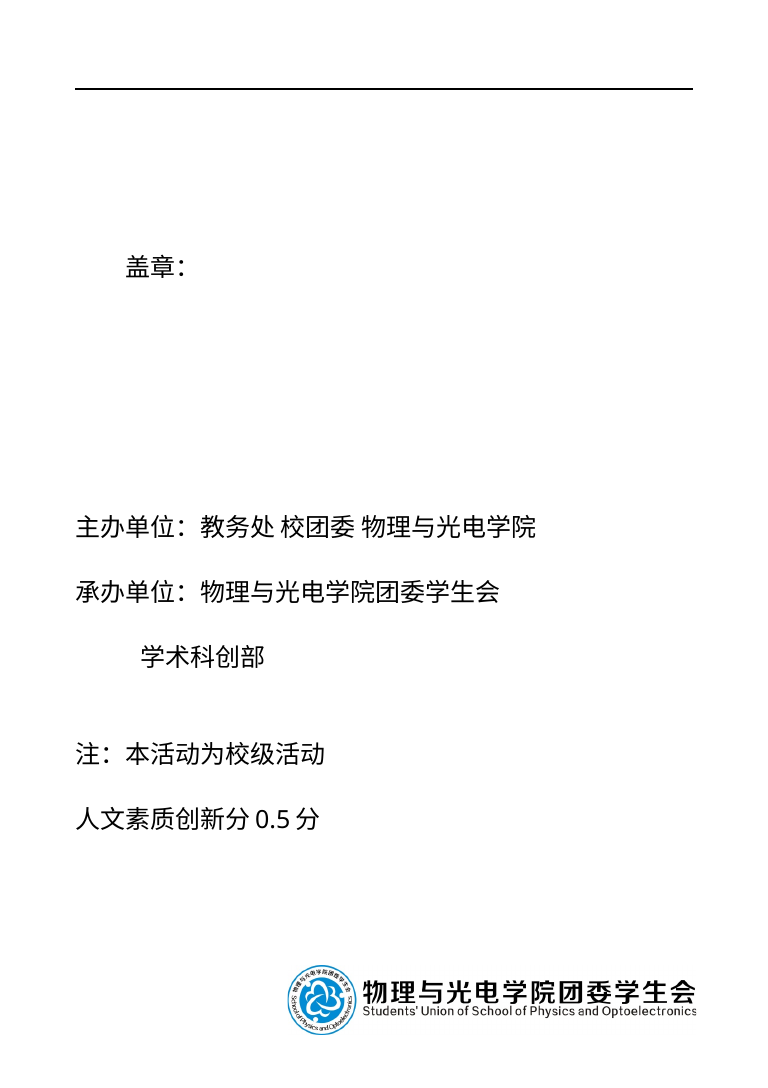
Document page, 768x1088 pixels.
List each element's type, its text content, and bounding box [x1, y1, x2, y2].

text 注：本活动为校级活动 [75, 720, 693, 785]
text 学术科创部 [75, 623, 693, 688]
text 主办单位：教务处 校团委 物理与光电学院 [75, 493, 693, 558]
text 承办单位：物理与光电学院团委学生会 [75, 558, 693, 623]
text 盖章： [75, 233, 693, 298]
text 人文素质创新分0.5分 [75, 785, 693, 850]
picture [287, 965, 697, 1035]
